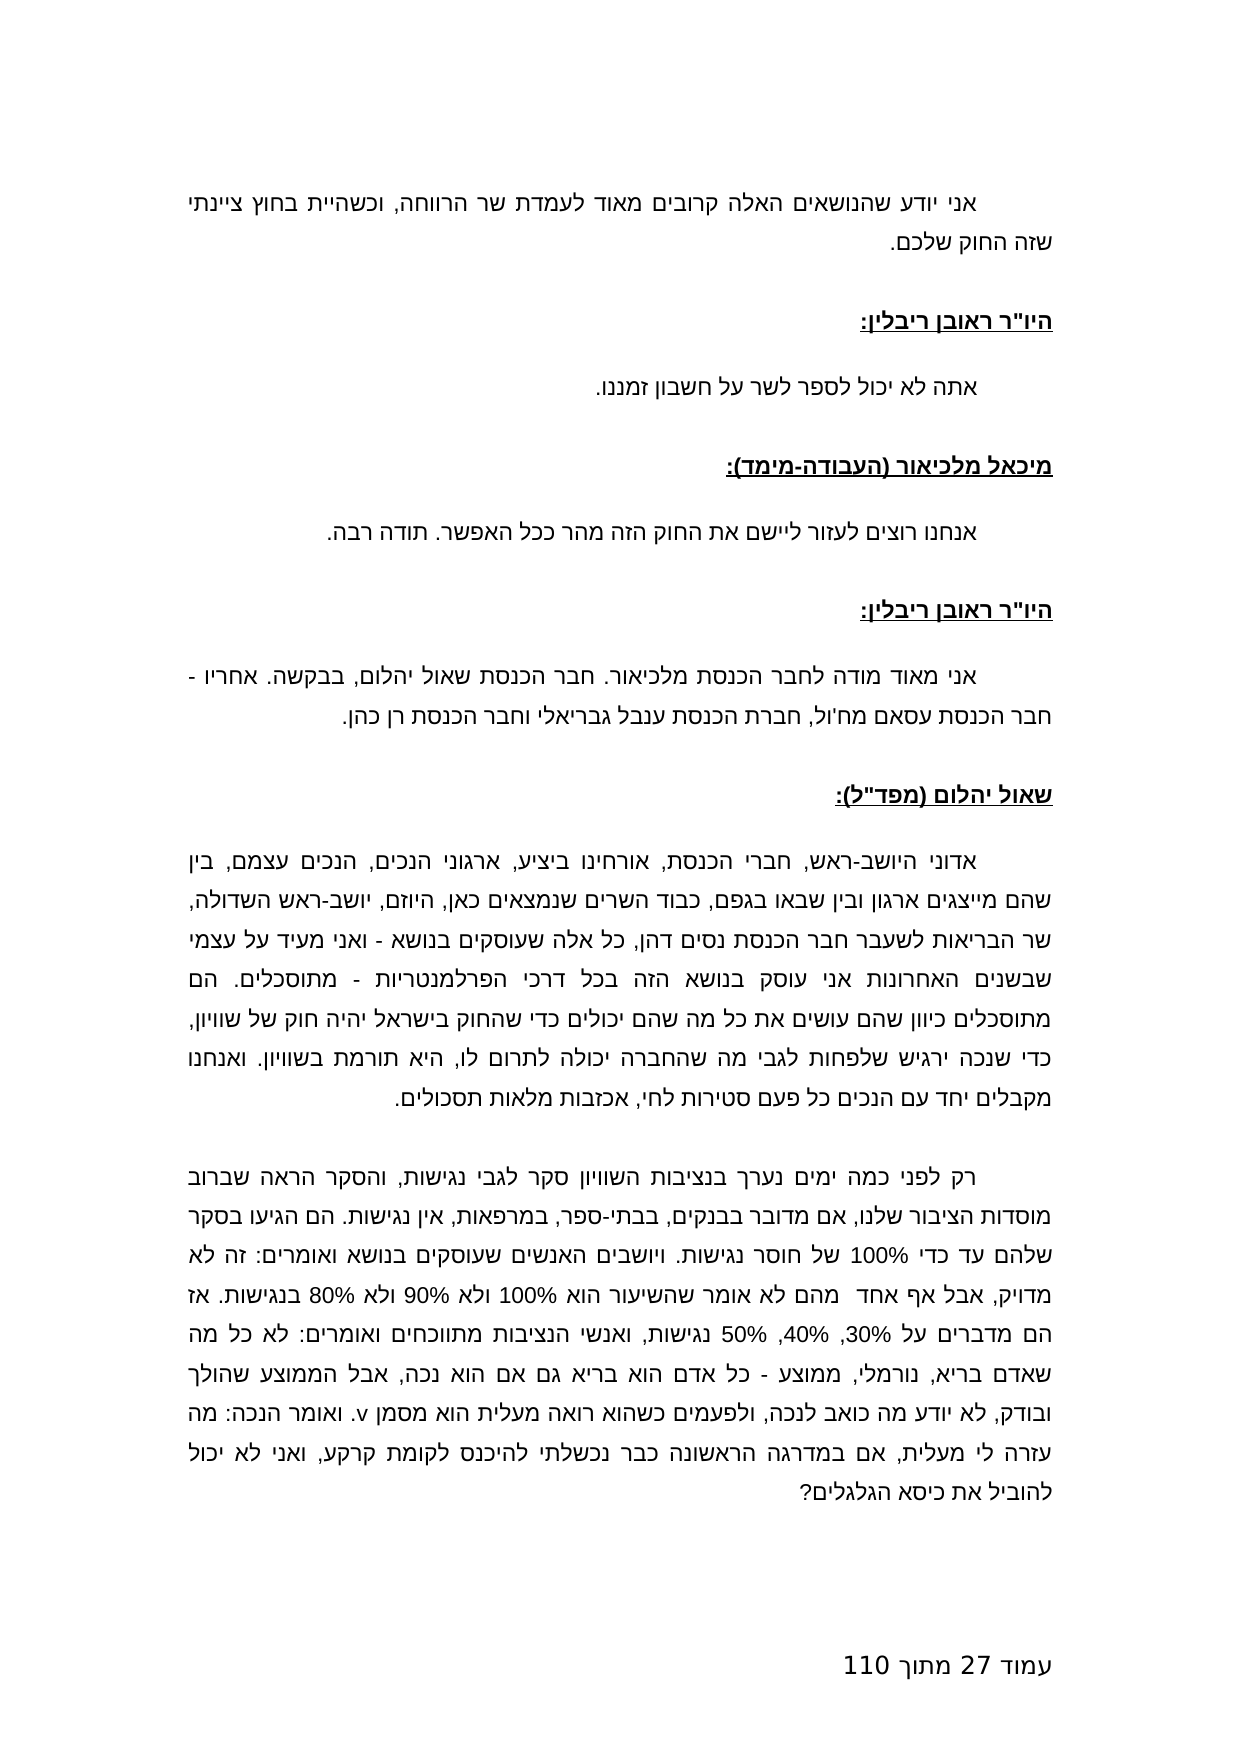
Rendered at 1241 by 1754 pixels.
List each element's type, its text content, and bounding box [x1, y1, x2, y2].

text מיכאל מלכיאור (העבודה-מימד): [187, 453, 1053, 479]
text אני יודע שהנושאים האלה קרובים מאוד לעמדת שר הרווחה, וכשהיית בחוץ ציינתי שזה החוק שלכם. [187, 189, 1053, 255]
text היו"ר ראובן ריבלין: [187, 308, 1053, 334]
text שאול יהלום (מפד"ל): [187, 782, 1053, 808]
text אדוני היושב-ראש, חברי הכנסת, אורחינו ביציע, ארגוני הנכים, הנכים עצמם, בין שהם מייצגים ארגון ובין שבאו בגפם, כבוד השרים שנמצאים כאן, היוזם, יושב-ראש השדולה, שר הבריאות לשעבר חבר הכנסת נסים דהן, כל אלה שעוסקים בנושא - ואני מעיד על עצמי שבשנים האחרונות אני עוסק בנושא הזה בכל דרכי הפרלמנטריות - מתוסכלים. הם מתוסכלים כיוון שהם עושים את כל מה שהם יכולים כדי שהחוק בישראל יהיה חוק של שוויון, כדי שנכה ירגיש שלפחות לגבי מה שהחברה יכולה לתרום לו, היא תורמת בשוויון. ואנחנו מקבלים יחד עם הנכים כל פעם סטירות לחי, אכזבות מלאות תסכולים. [187, 848, 1053, 1111]
text אני מאוד מודה לחבר הכנסת מלכיאור. חבר הכנסת שאול יהלום, בבקשה. אחריו - חבר הכנסת עסאם מח'ול, חברת הכנסת ענבל גבריאלי וחבר הכנסת רן כהן. [187, 663, 1053, 729]
text אתה לא יכול לספר לשר על חשבון זמננו. [187, 374, 1053, 400]
text אנחנו רוצים לעזור ליישם את החוק הזה מהר ככל האפשר. תודה רבה. [187, 518, 1053, 545]
text היו"ר ראובן ריבלין: [187, 597, 1053, 624]
text רק לפני כמה ימים נערך בנציבות השוויון סקר לגבי נגישות, והסקר הראה שברוב מוסדות הציבור שלנו, אם מדובר בבנקים, בבתי-ספר, במרפאות, אין נגישות. הם הגיעו בסקר שלהם עד כדי 100% של חוסר נגישות. ויושבים האנשים שעוסקים בנושא ואומרים: זה לא מדויק, אבל אף אחד מהם לא אומר שהשיעור הוא 100% ולא 90% ולא 80% בנגישות. אז הם מדברים על 30%, 40%, 50% נגישות, ואנשי הנציבות מתווכחים ואומרים: לא כל מה שאדם בריא, נורמלי, ממוצע - כל אדם הוא בריא גם אם הוא נכה, אבל הממוצע שהולך ובודק, לא יודע מה כואב לנכה, ולפעמים כשהוא רואה מעלית הוא מסמן v. ואומר הנכה: מה עזרה לי מעלית, אם במדרגה הראשונה כבר נכשלתי להיכנס לקומת קרקע, ואני לא יכול להוביל את כיסא הגלגלים? [187, 1163, 1053, 1506]
